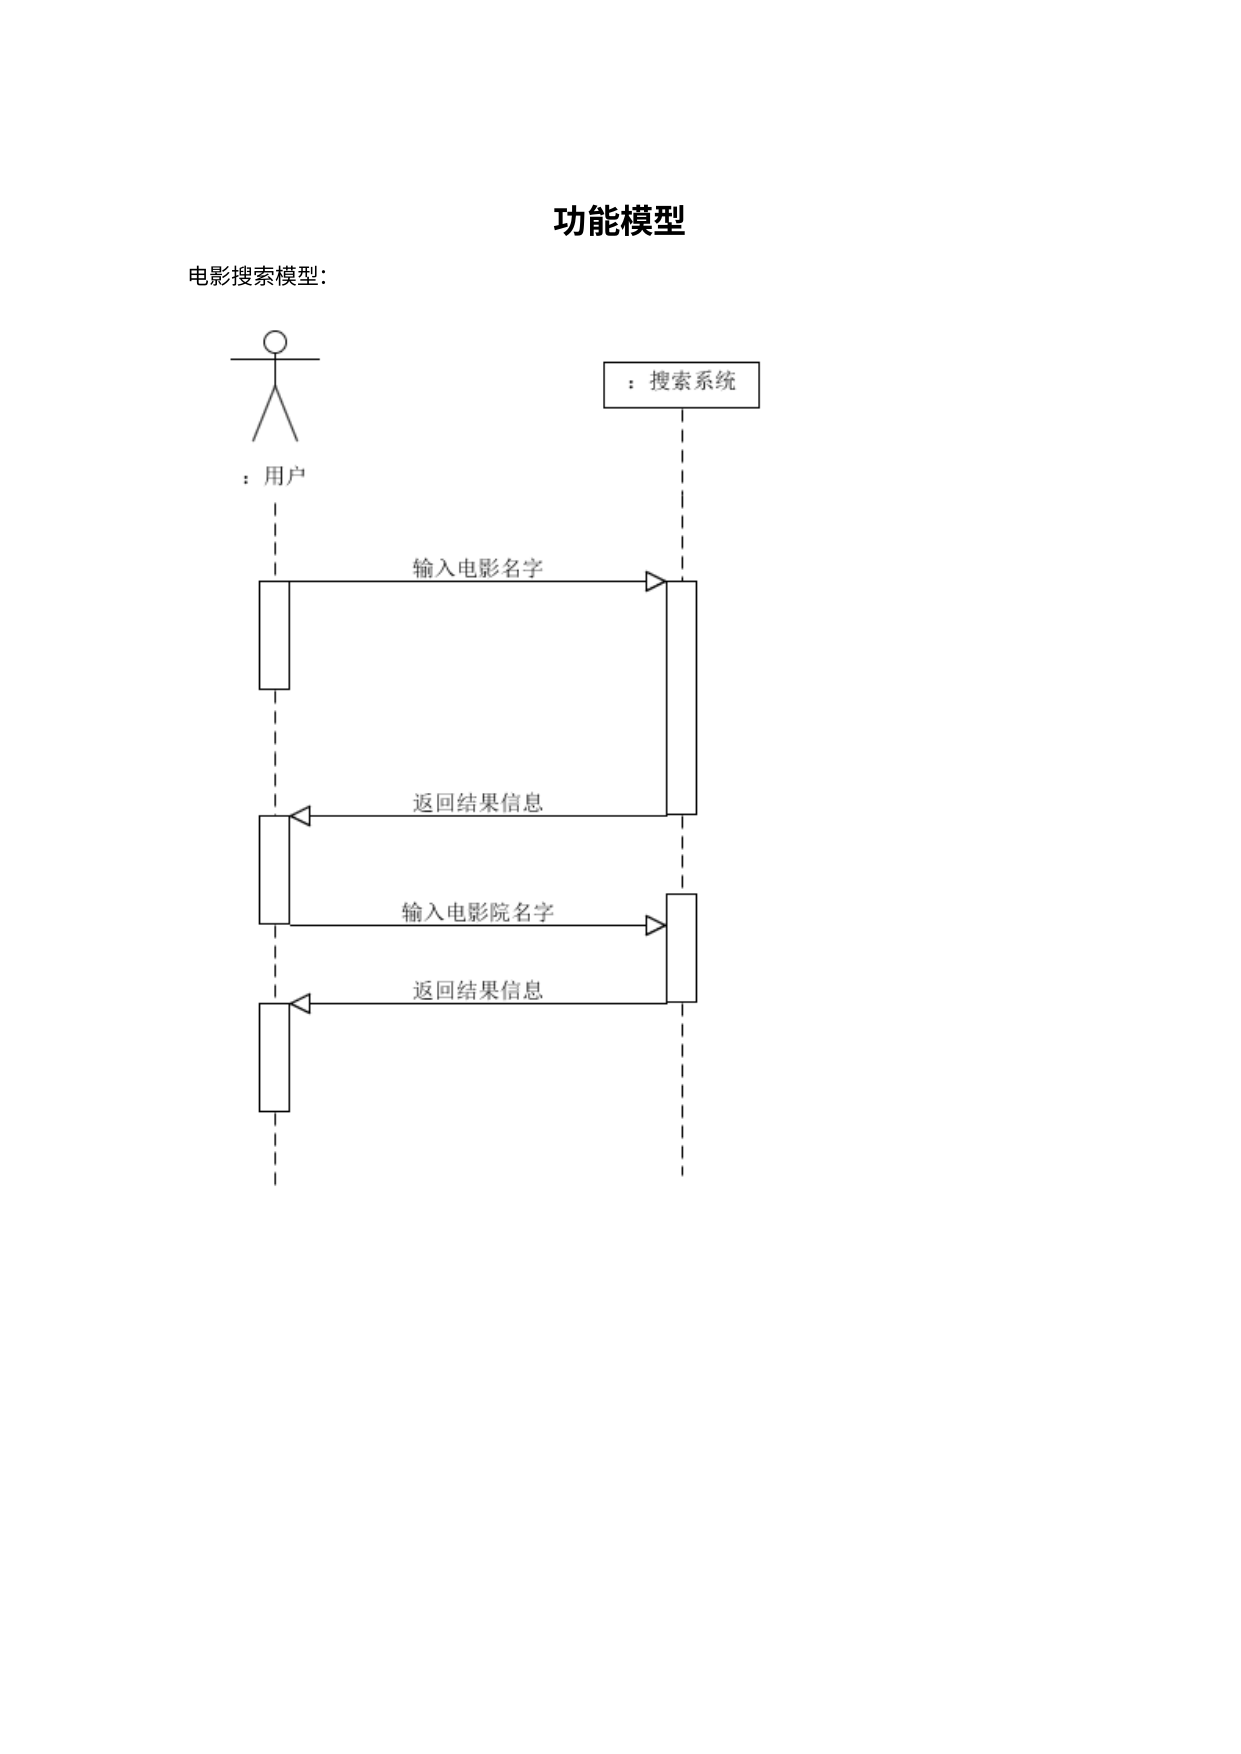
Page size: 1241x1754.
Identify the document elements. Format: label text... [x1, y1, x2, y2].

picture [187, 290, 768, 1233]
text 电影搜索模型： [187, 258, 1053, 291]
title 功能模型 [187, 187, 1053, 252]
